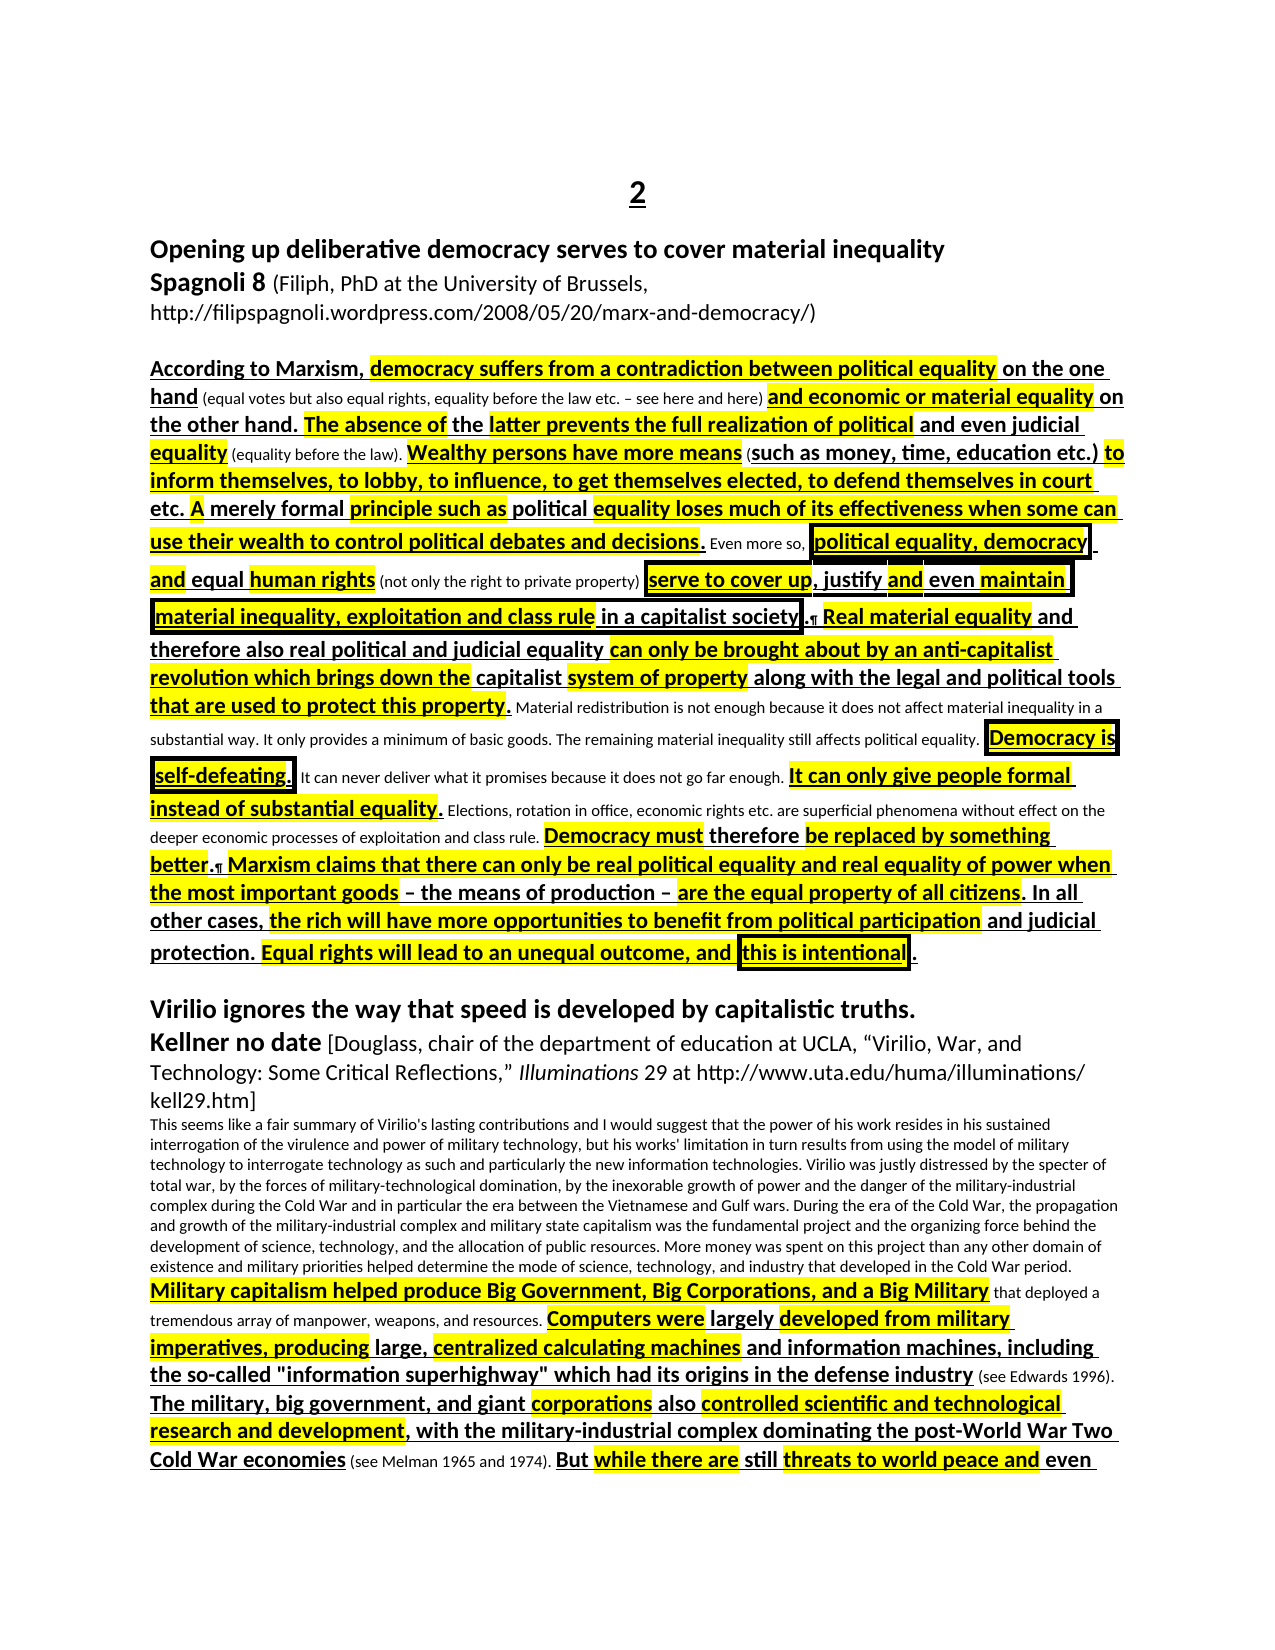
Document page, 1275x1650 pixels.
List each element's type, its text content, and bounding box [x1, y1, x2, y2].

subtitle Virilio ignores the way that speed is developed by capitalistic truths. [150, 992, 1125, 1025]
subtitle 2 [150, 171, 1125, 212]
text Kellner no date [Douglass, chair of the department of education at UCLA, “Virilio, War, and Technology: Some Critical Reflections,” Illuminations 29 at http://www.uta.edu/huma/illuminations/ kell29.htm] [150, 1025, 1125, 1114]
text According to Marxism, democracy suffers from a contradiction between political equality on the one hand (equal votes but also equal rights, equality before the law etc. – see here and here) and economic or material equality on the other hand. The absence of the latter prevents the full realization of political and even judicial equality (equality before the law). Wealthy persons have more means (such as money, time, education etc.) to inform themselves, to lobby, to influence, to get themselves elected, to defend themselves in court etc. A merely formal principle such as political equality loses much of its effectiveness when some can use their wealth to control political debates and decisions. Even more so, political equality, democracy and equal human rights (not only the right to private property) serve to cover up, justify and even maintain material inequality, exploitation and class rule in a capitalist society.¶ Real material equality and therefore also real political and judicial equality can only be brought about by an anti-capitalist revolution which brings down the capitalist system of property along with the legal and political tools that are used to protect this property. Material redistribution is not enough because it does not affect material inequality in a substantial way. It only provides a minimum of basic goods. The remaining material inequality still affects political equality. Democracy is self-defeating. It can never deliver what it promises because it does not go far enough. It can only give people formal instead of substantial equality. Elections, rotation in office, economic rights etc. are superficial phenomena without effect on the deeper economic processes of exploitation and class rule. Democracy must therefore be replaced by something better.¶ Marxism claims that there can only be real political equality and real equality of power when the most important goods – the means of production – are the equal property of all citizens. In all other cases, the rich will have more opportunities to benefit from political participation and judicial protection. Equal rights will lead to an unequal outcome, and this is intentional. [150, 354, 1125, 971]
text Spagnoli 8 (Filiph, PhD at the University of Brussels, http://filipspagnoli.wordpress.com/2008/05/20/marx-and-democracy/) [150, 265, 1125, 326]
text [150, 1114, 1125, 1473]
subtitle Opening up deliberative democracy serves to cover material inequality [150, 232, 1125, 265]
